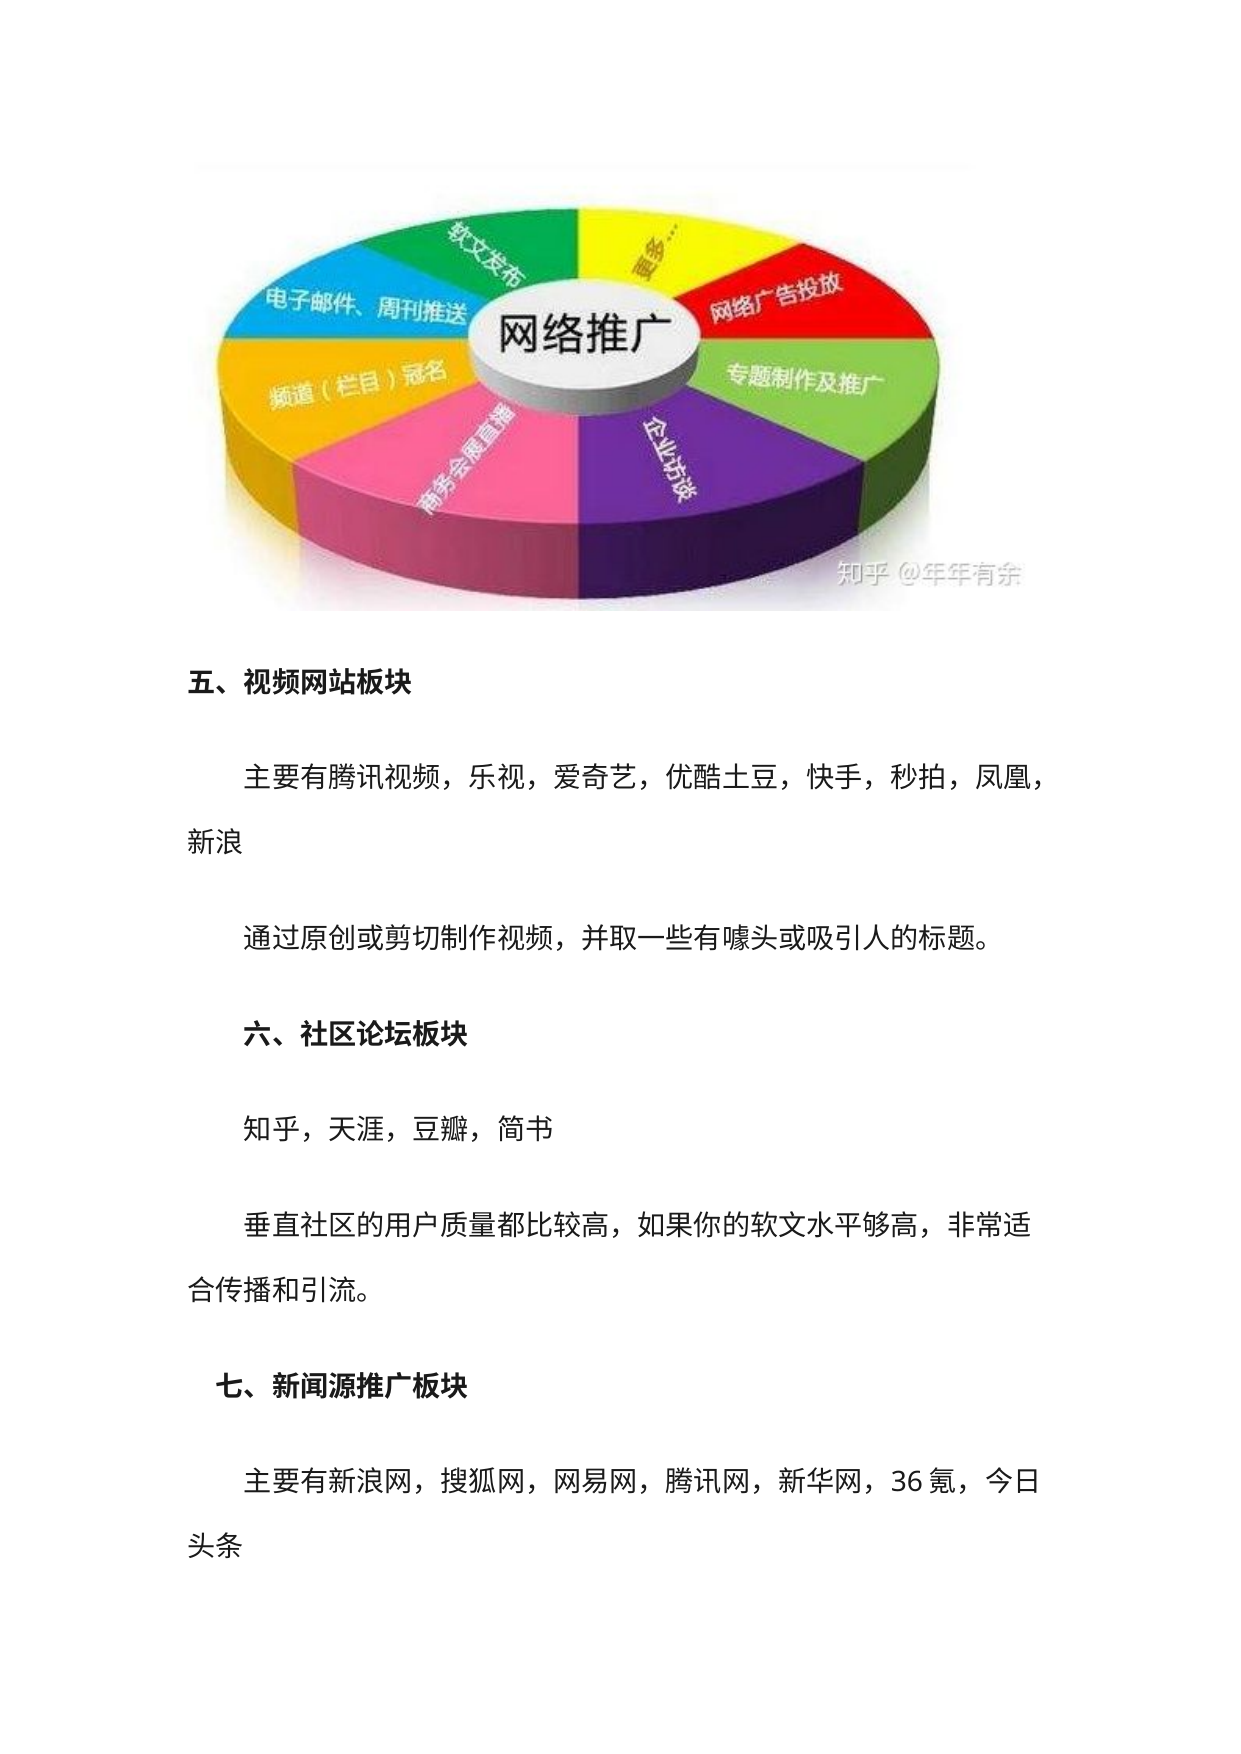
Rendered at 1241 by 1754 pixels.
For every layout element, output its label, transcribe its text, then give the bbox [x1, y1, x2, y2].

picture [187, 162, 1044, 611]
text 垂直社区的用户质量都比较高，如果你的软文水平够高，非常适合传播和引流。 [187, 1191, 1053, 1321]
text 知乎，天涯，豆瓣，简书 [187, 1095, 1053, 1160]
text 五、视频网站板块 [187, 648, 1053, 713]
text 主要有腾讯视频，乐视，爱奇艺，优酷土豆，快手，秒拍，凤凰，新浪 [187, 743, 1053, 873]
text 通过原创或剪切制作视频，并取一些有噱头或吸引人的标题。 [187, 904, 1053, 969]
text 六、社区论坛板块 [187, 999, 1053, 1064]
text 主要有新浪网，搜狐网，网易网，腾讯网，新华网，36氪，今日头条 [187, 1447, 1053, 1577]
text 七、新闻源推广板块 [187, 1351, 1053, 1416]
